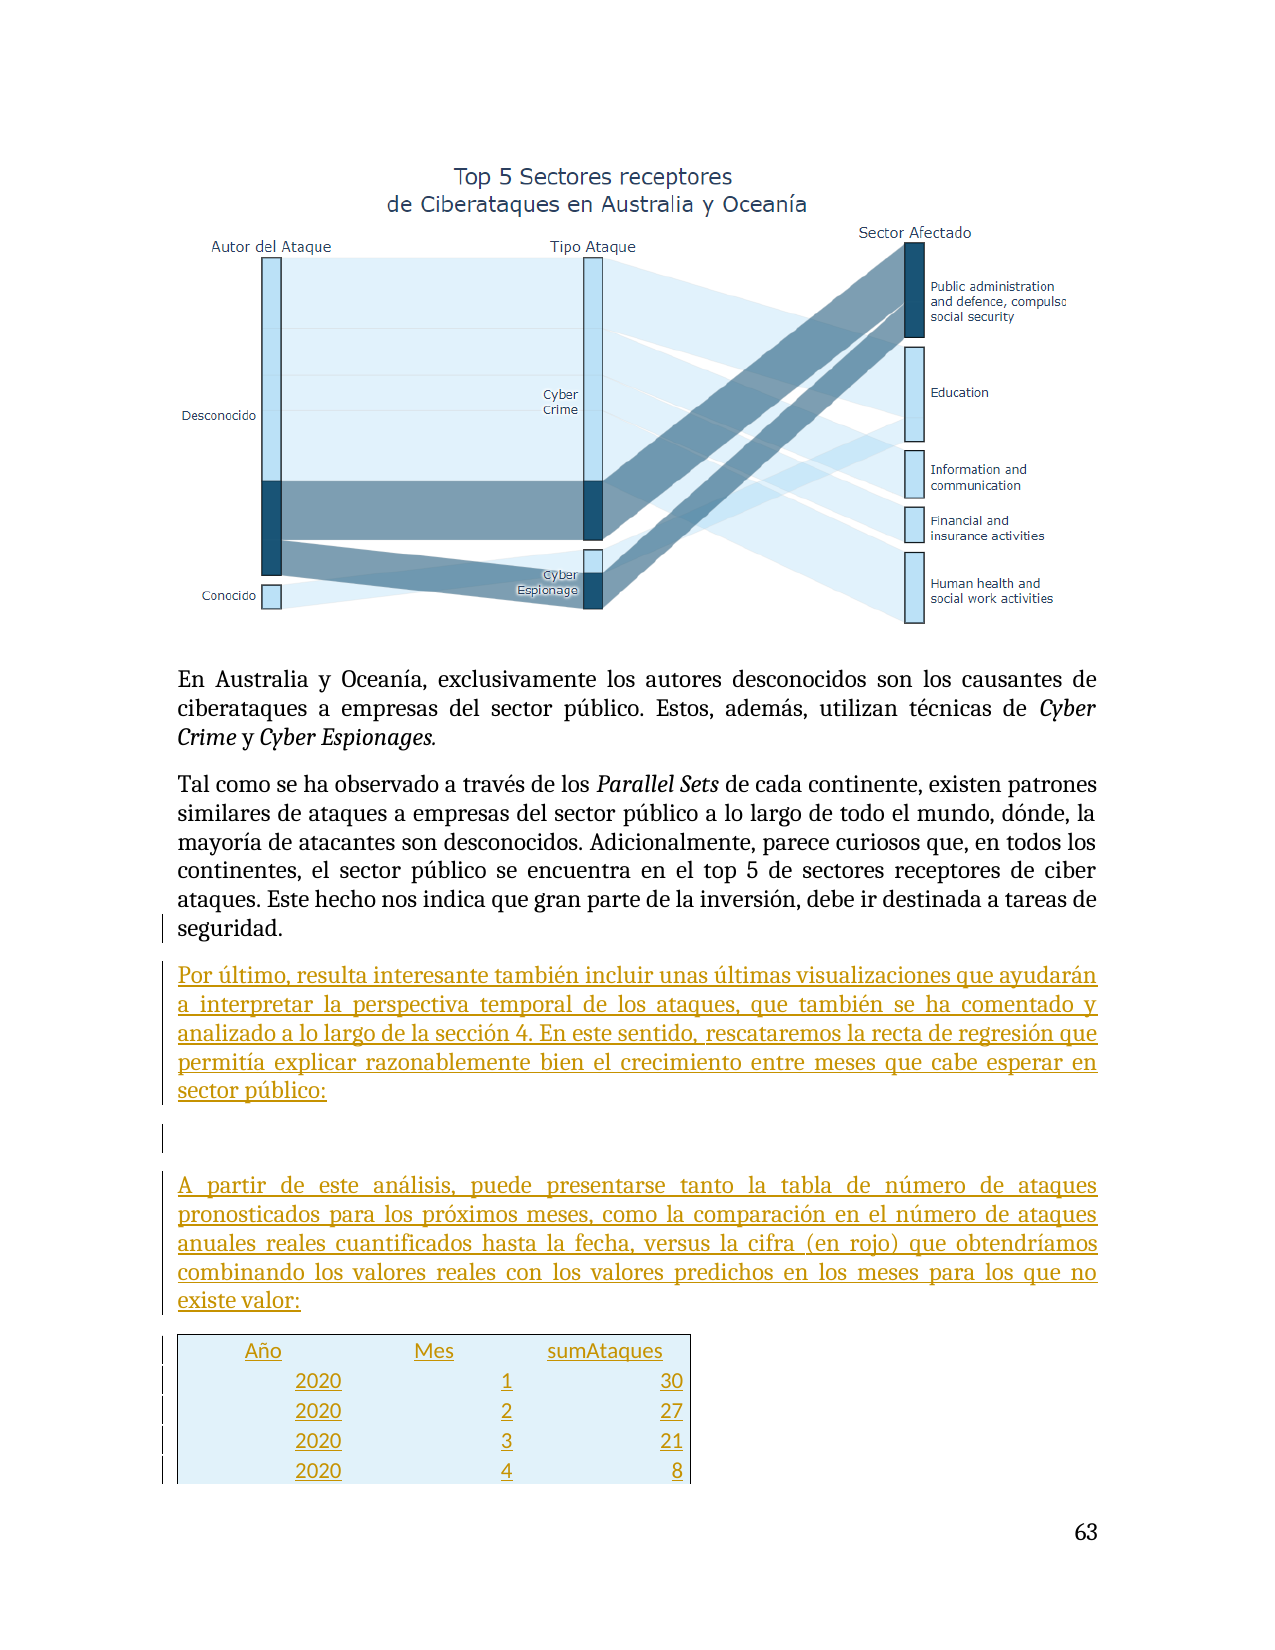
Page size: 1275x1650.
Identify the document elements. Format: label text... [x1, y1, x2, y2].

text En Australia y Oceanía, exclusivamente los autores desconocidos son los causantes de ciberataques a empresas del sector público. Estos, además, utilizan técnicas de Cyber Crime y Cyber Espionages. [177, 665, 1098, 751]
picture [177, 147, 1098, 647]
text Tal como se ha observado a través de los Parallel Sets de cada continente, existen patrones similares de ataques a empresas del sector público a lo largo de todo el mundo, dónde, la mayoría de atacantes son desconocidos. Adicionalmente, parece curiosos que, en todos los continentes, el sector público se encuentra en el top 5 de sectores receptores de ciber ataques. Este hecho nos indica que gran parte de la inversión, debe ir destinada a tareas de seguridad. [177, 770, 1098, 942]
